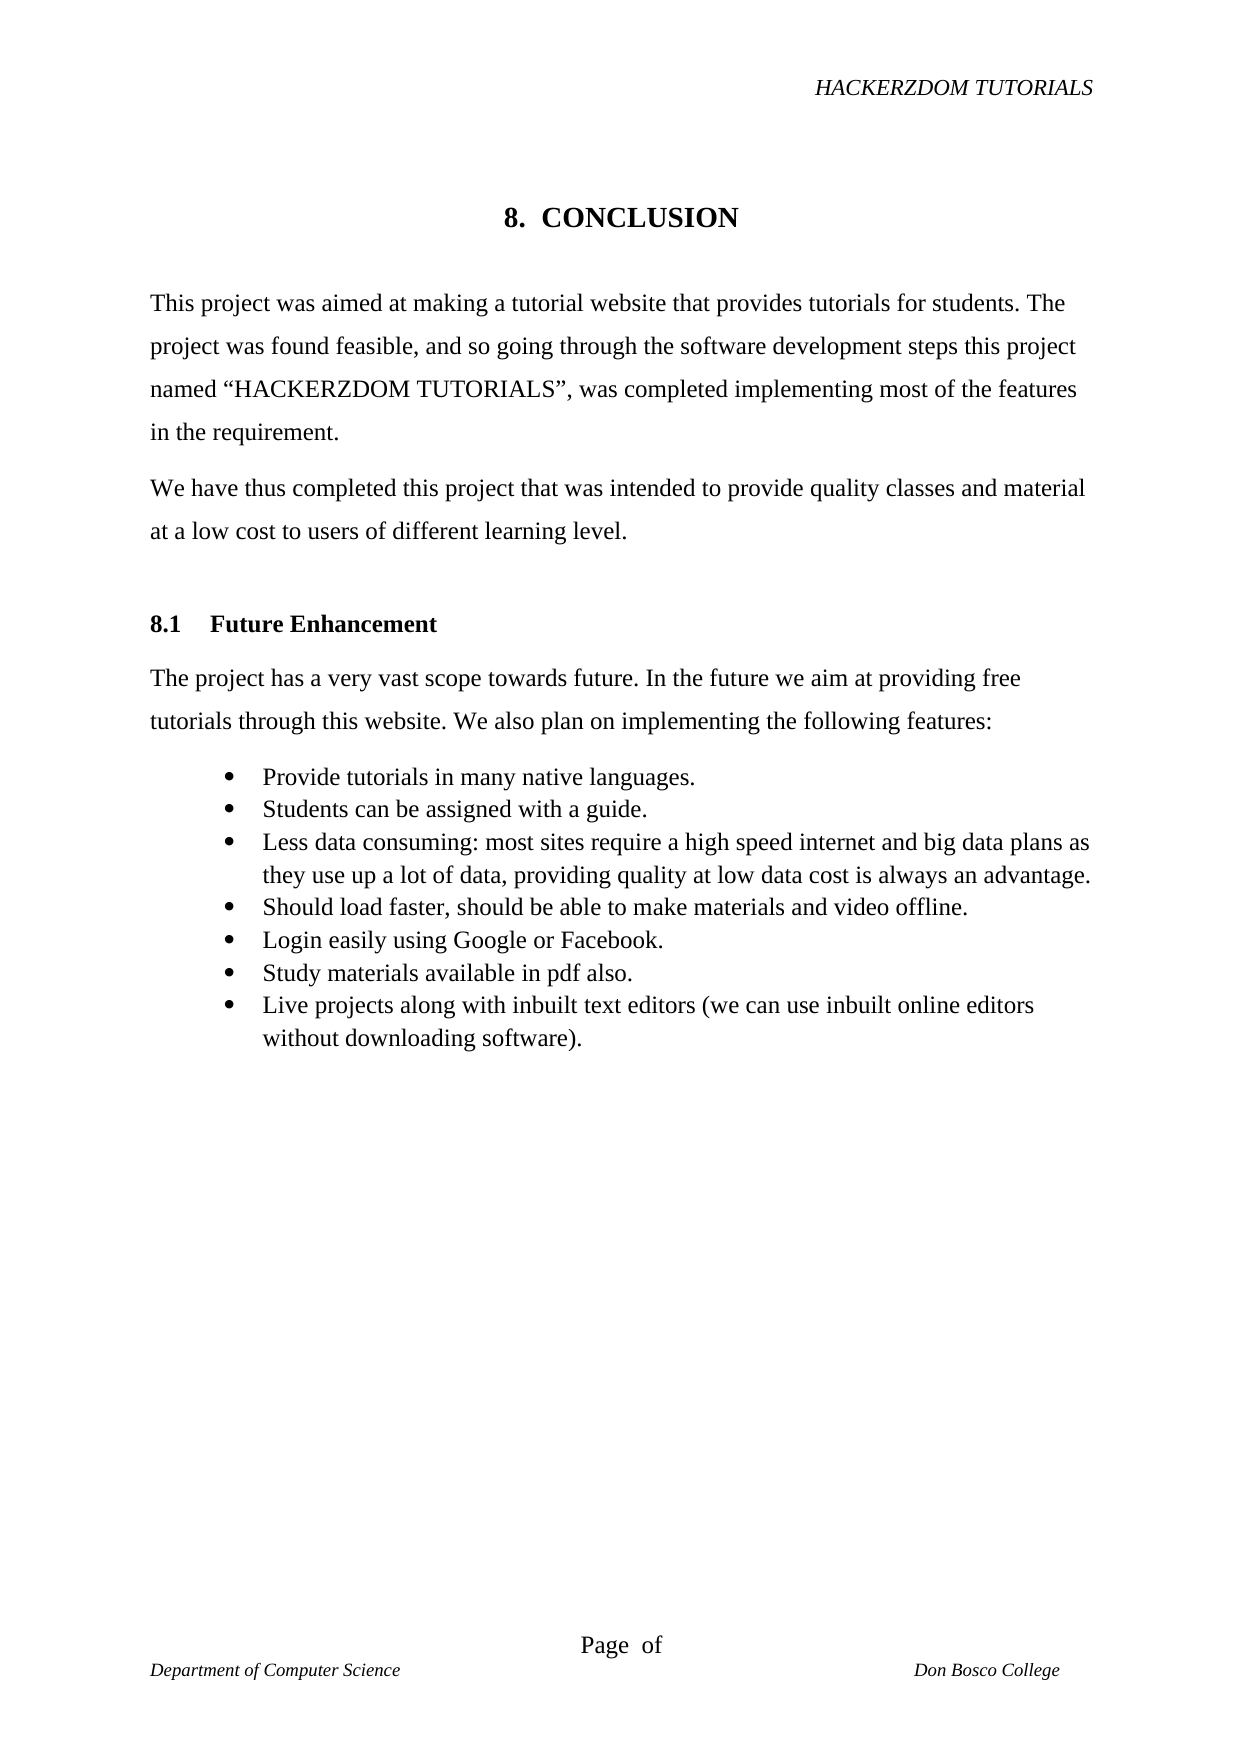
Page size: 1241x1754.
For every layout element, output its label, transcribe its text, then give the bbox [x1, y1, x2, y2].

text This project was aimed at making a tutorial website that provides tutorials for students. The project was found feasible, and so going through the software development steps this project named “HACKERZDOM TUTORIALS”, was completed implementing most of the features in the requirement. [150, 288, 1093, 446]
text The project has a very vast scope towards future. In the future we aim at providing free tutorials through this website. We also plan on implementing the following features: [150, 663, 1093, 735]
subtitle CONCLUSION [150, 200, 1093, 233]
list Less data consuming: most sites require a high speed internet and big data plans as they use up a lot of data, providing quality at low data cost is always an advantage. [225, 827, 1093, 888]
list Live projects along with inbuilt text editors (we can use inbuilt online editors without downloading software). [225, 991, 1093, 1052]
text We have thus completed this project that was intended to provide quality classes and material at a low cost to users of different learning level. [150, 473, 1093, 545]
list Should load faster, should be able to make materials and video offline. [225, 892, 1093, 921]
list Login easily using Google or Facebook. [225, 925, 1093, 954]
list Provide tutorials in many native languages. [225, 762, 1093, 790]
list Students can be assigned with a guide. [225, 794, 1093, 823]
list Study materials available in pdf also. [225, 958, 1093, 987]
subtitle Future Enhancement [150, 609, 1093, 638]
